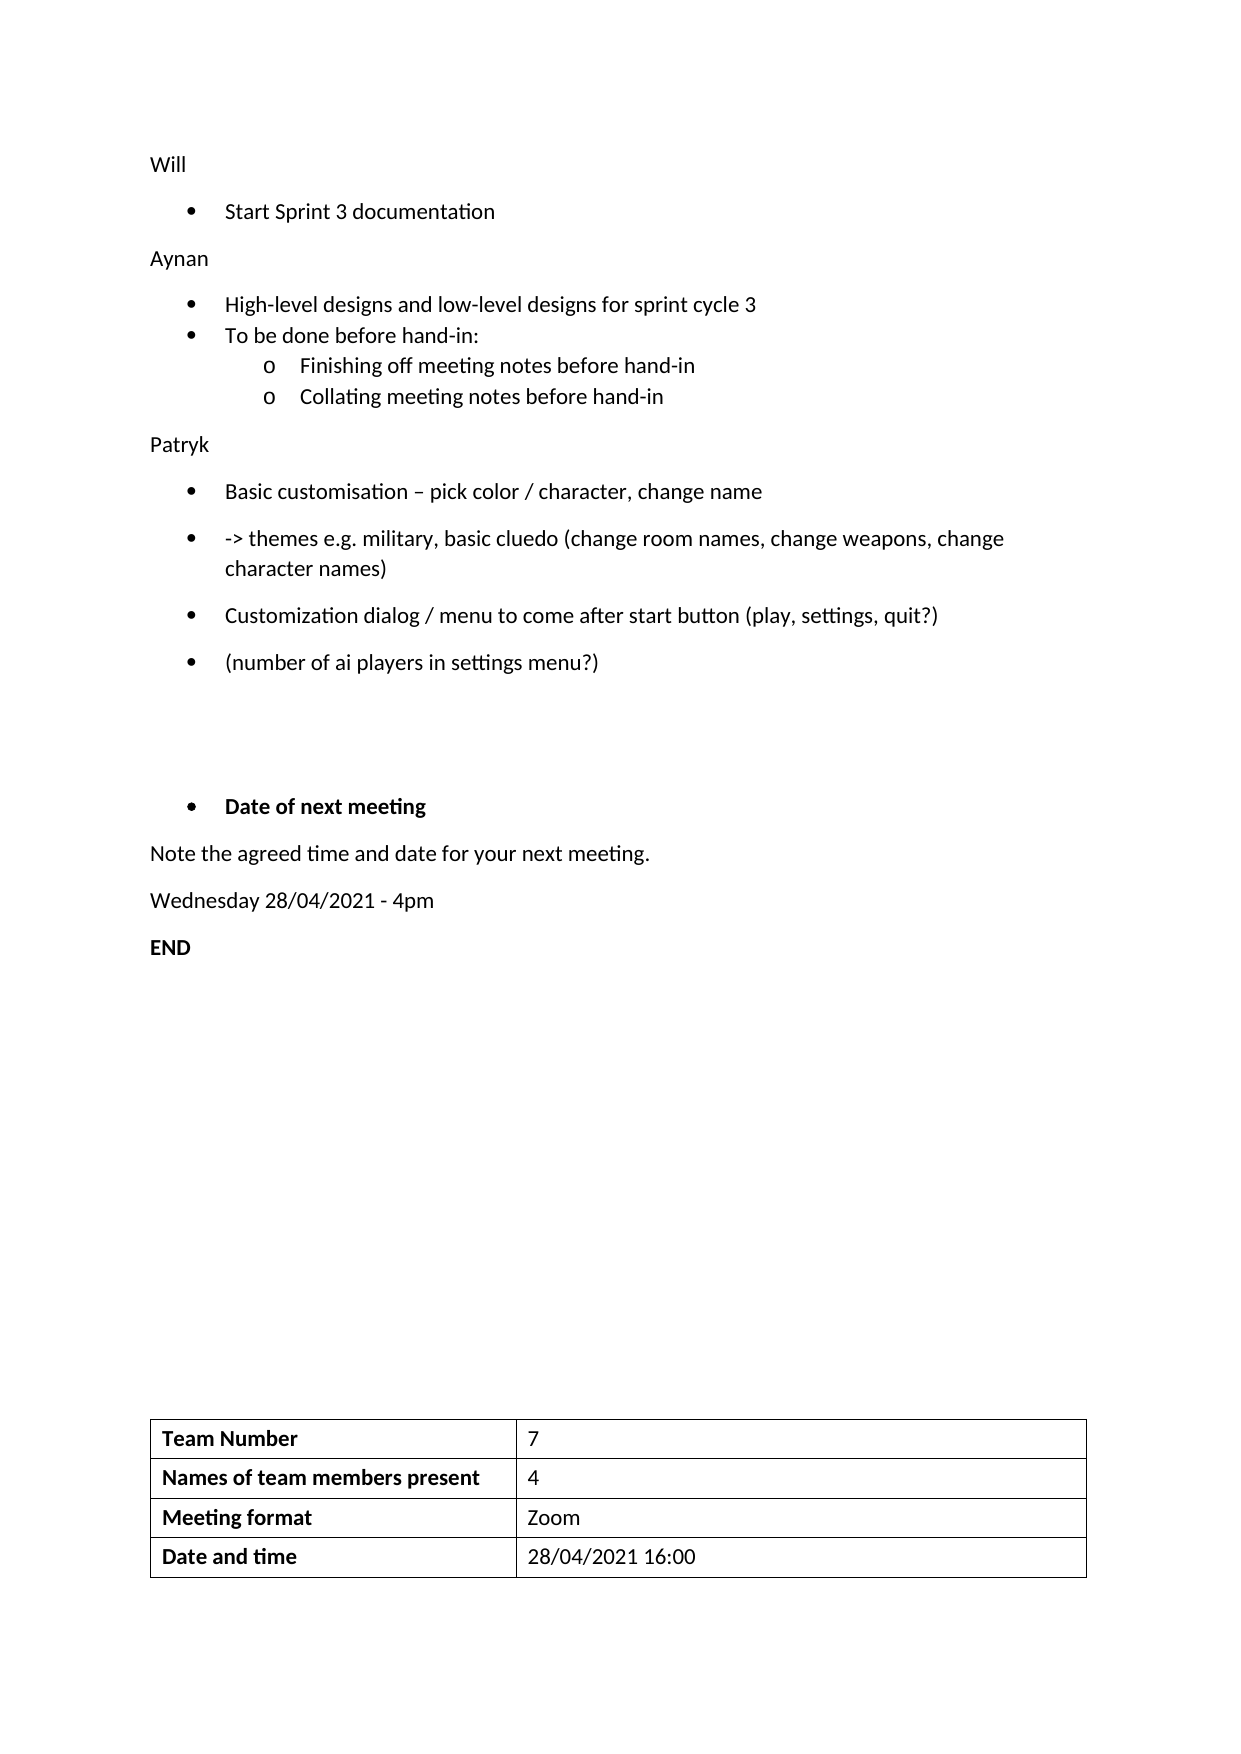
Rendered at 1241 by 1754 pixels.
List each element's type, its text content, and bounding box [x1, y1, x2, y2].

list Finishing off meeting notes before hand-in [262, 351, 1090, 380]
list Customization dialog / menu to come after start button (play, settings, quit?) [187, 601, 1090, 629]
list Date of next meeting [187, 792, 1090, 821]
list (number of ai players in settings menu?) [187, 648, 1090, 676]
table_cell 28/04/2021 16:00 [517, 1538, 1086, 1577]
list Start Sprint 3 documentation [187, 197, 1090, 225]
list To be done before hand-in: [187, 321, 1090, 349]
list Collating meeting notes before hand-in [262, 382, 1090, 412]
table_cell Date and time [151, 1538, 516, 1577]
text Aynan [150, 244, 1090, 272]
text Patryk [150, 431, 1090, 459]
table_cell 4 [517, 1459, 1086, 1498]
table_cell Names of team members present [151, 1459, 516, 1498]
text Note the agreed time and date for your next meeting. [150, 839, 1090, 867]
text Will [150, 150, 1090, 178]
text Wednesday 28/04/2021 - 4pm [150, 886, 1090, 914]
table_cell Meeting format [151, 1499, 516, 1537]
list -> themes e.g. military, basic cluedo (change room names, change weapons, change character names) [187, 524, 1090, 583]
table_cell Zoom [517, 1499, 1086, 1537]
text END [150, 933, 1090, 961]
table_header 7 [517, 1420, 1086, 1458]
table_header Team Number [151, 1420, 516, 1458]
list Basic customisation – pick color / character, change name [187, 477, 1090, 506]
list High-level designs and low-level designs for sprint cycle 3 [187, 291, 1090, 319]
